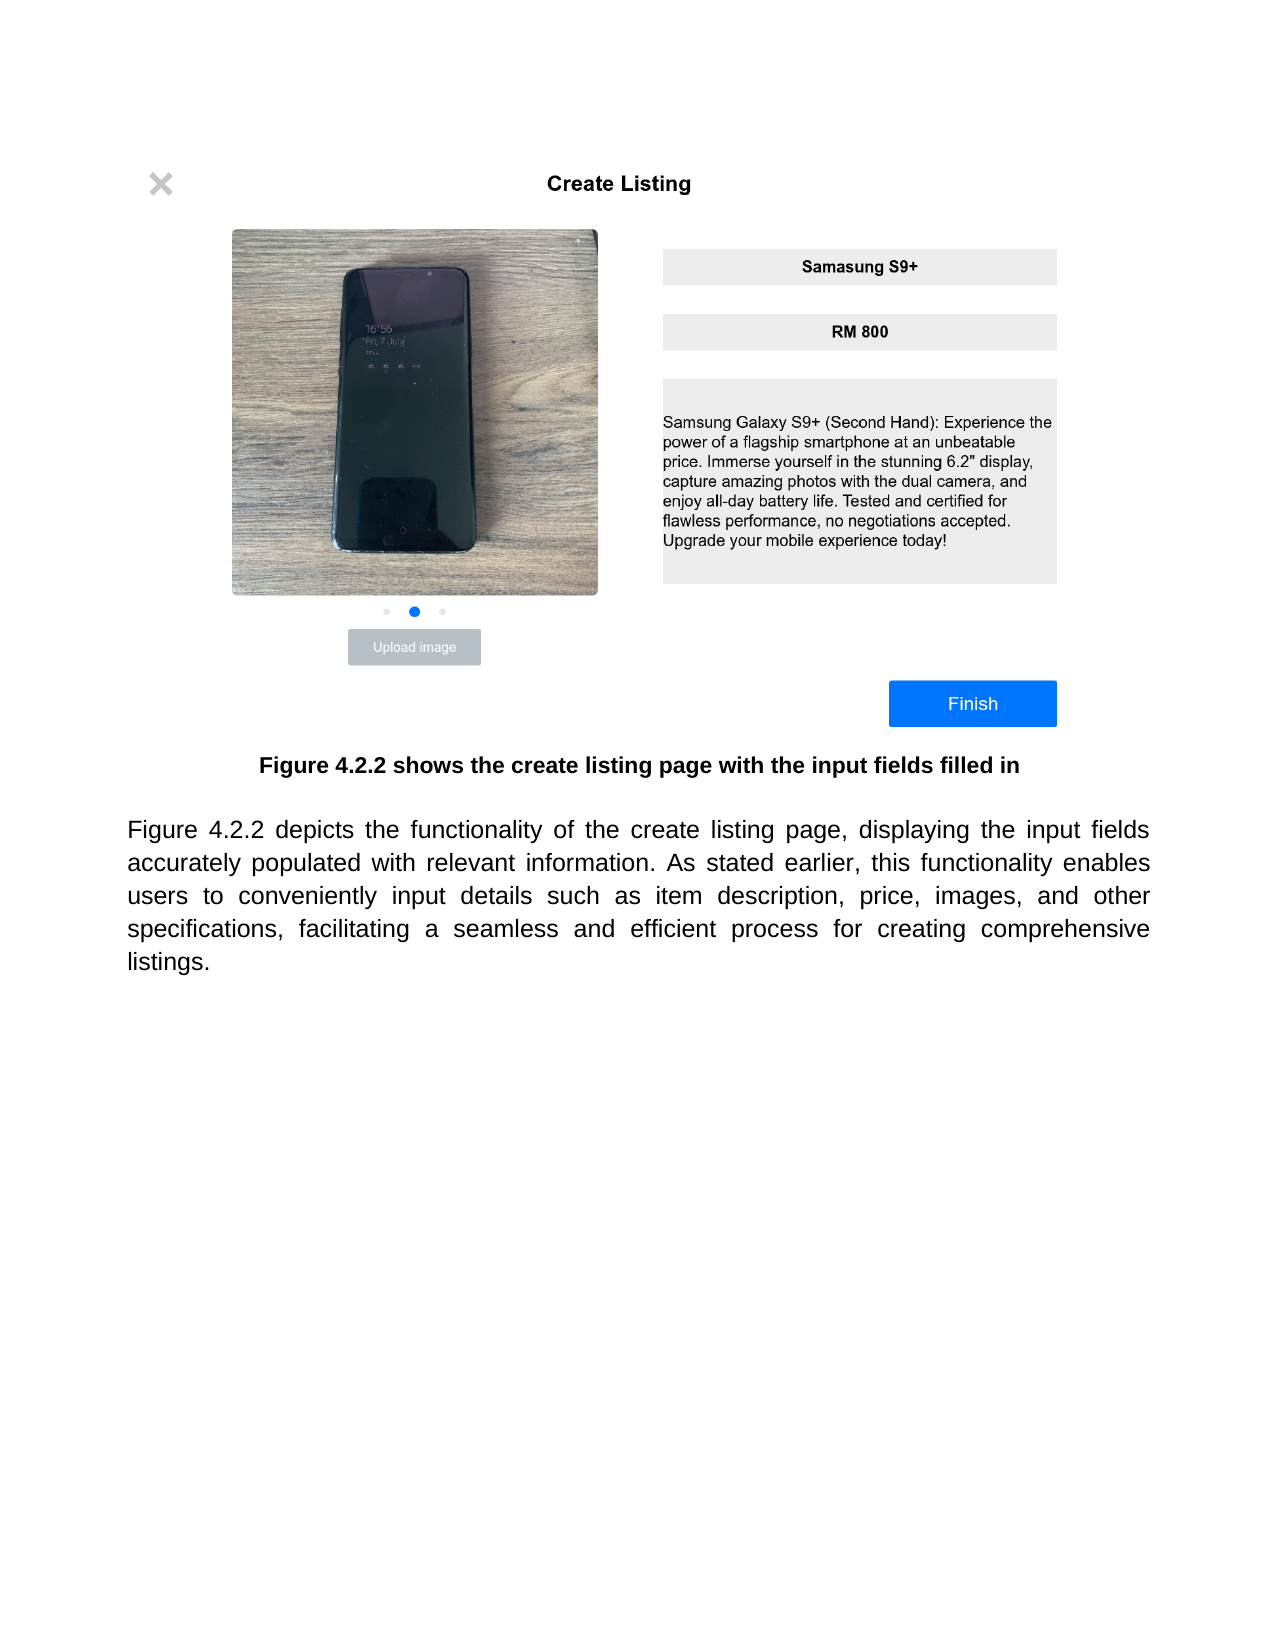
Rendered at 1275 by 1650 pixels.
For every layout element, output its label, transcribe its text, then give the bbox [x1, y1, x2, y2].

text Figure 4.2.2 depicts the functionality of the create listing page, displaying the input fields accurately populated with relevant information. As stated earlier, this functionality enables users to conveniently input details such as item description, price, images, and other specifications, facilitating a seamless and efficient process for creating comprehensive listings. [127, 815, 1152, 976]
picture [127, 137, 1103, 748]
subtitle Figure 4.2.2 shows the create listing page with the input fields filled in [127, 752, 1152, 778]
